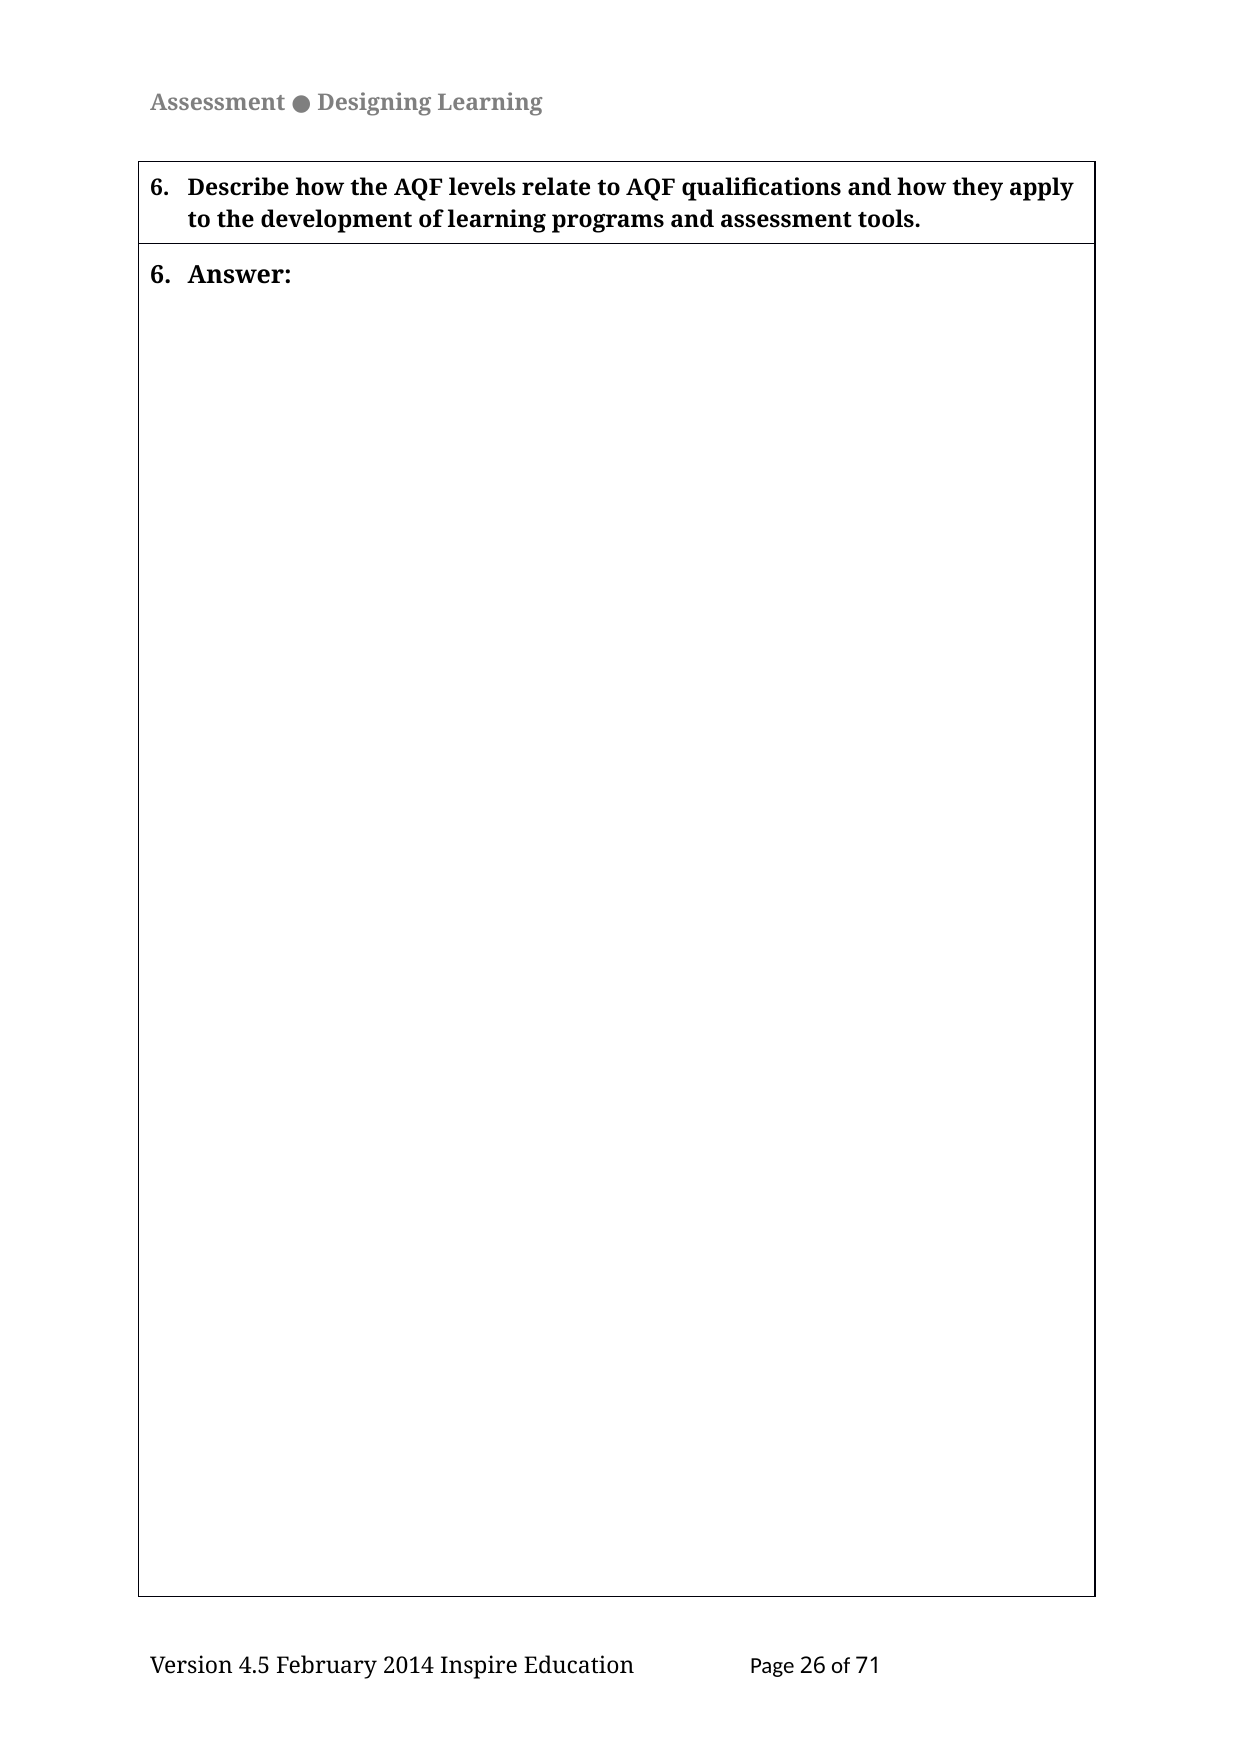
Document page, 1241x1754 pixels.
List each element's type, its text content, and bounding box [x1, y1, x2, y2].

table_cell Answer: [139, 244, 1094, 1596]
table_header Describe how the AQF levels relate to AQF qualifications and how they apply to the development of learning programs and assessment tools. [139, 162, 1094, 243]
